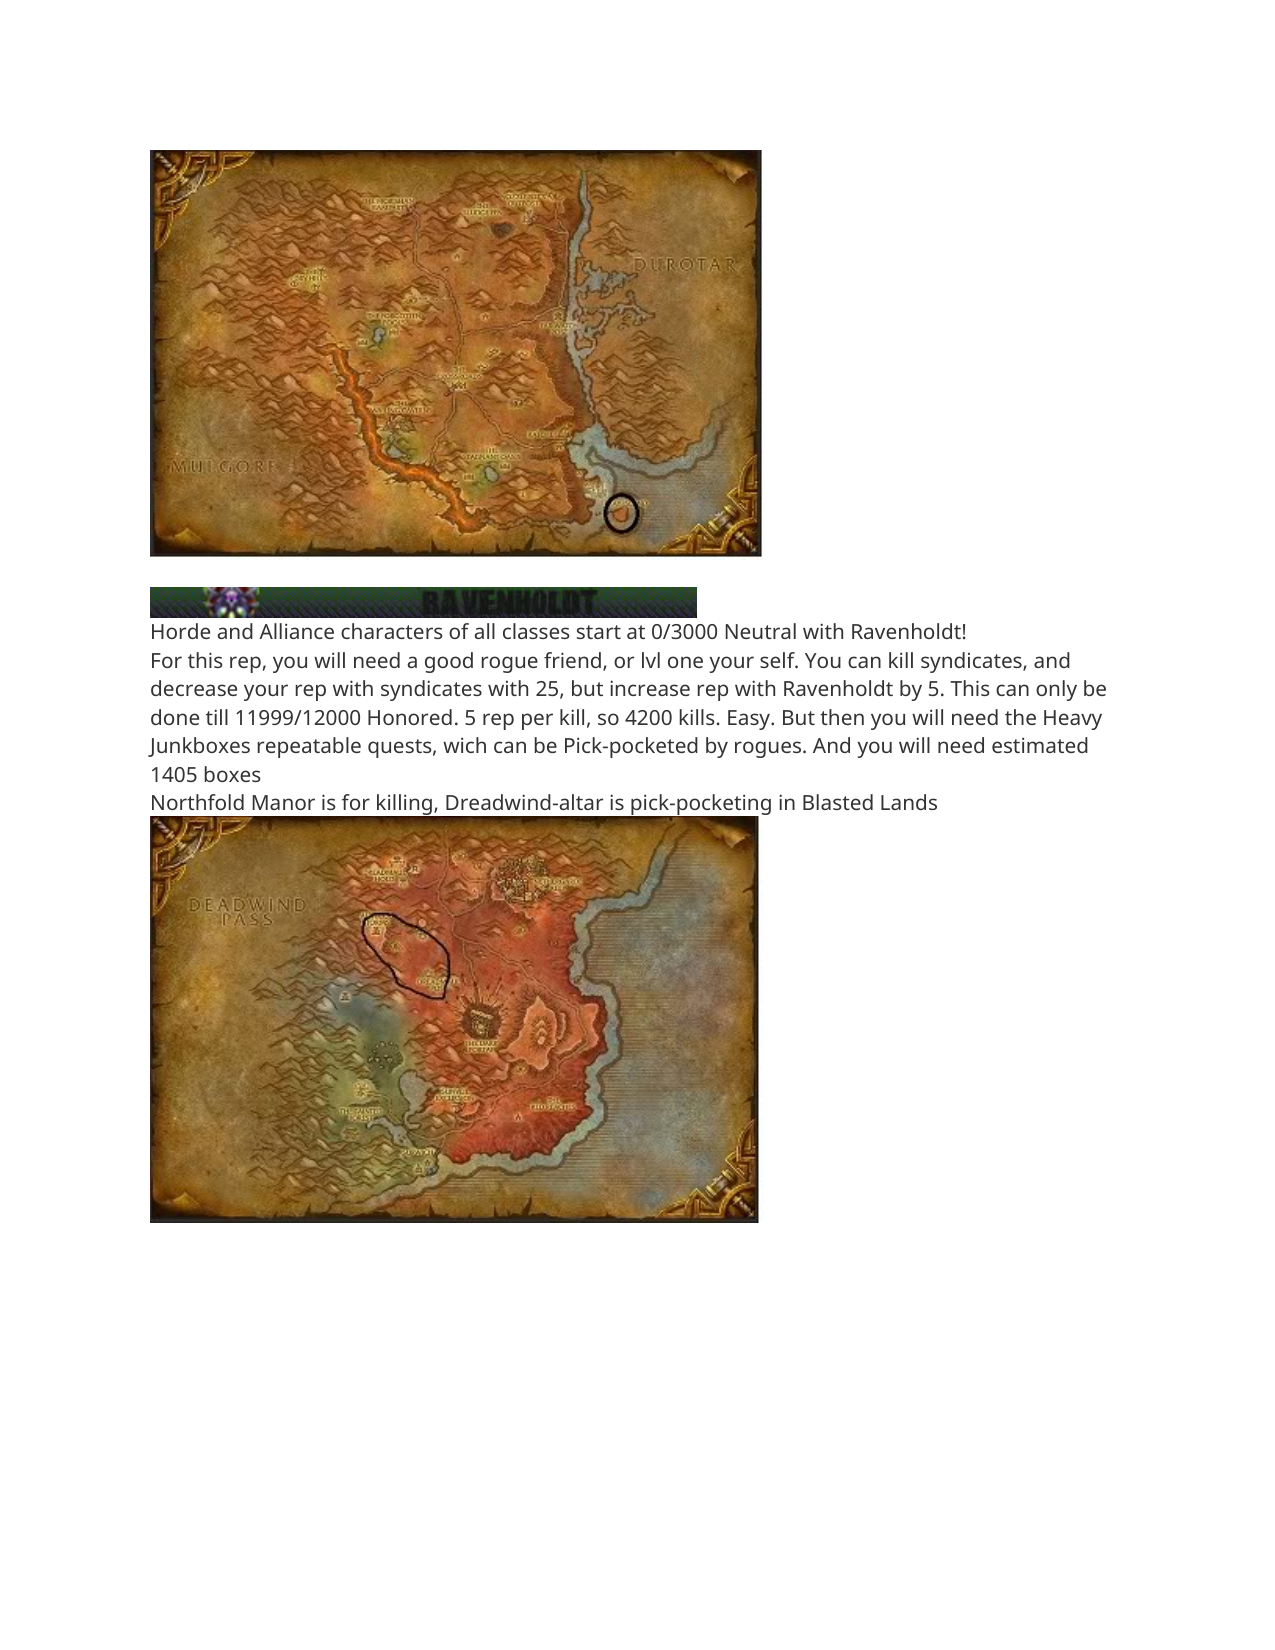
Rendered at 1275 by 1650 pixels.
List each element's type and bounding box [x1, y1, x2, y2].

picture [150, 150, 764, 560]
picture [150, 587, 697, 618]
picture [150, 816, 764, 1223]
text [150, 150, 1125, 1229]
